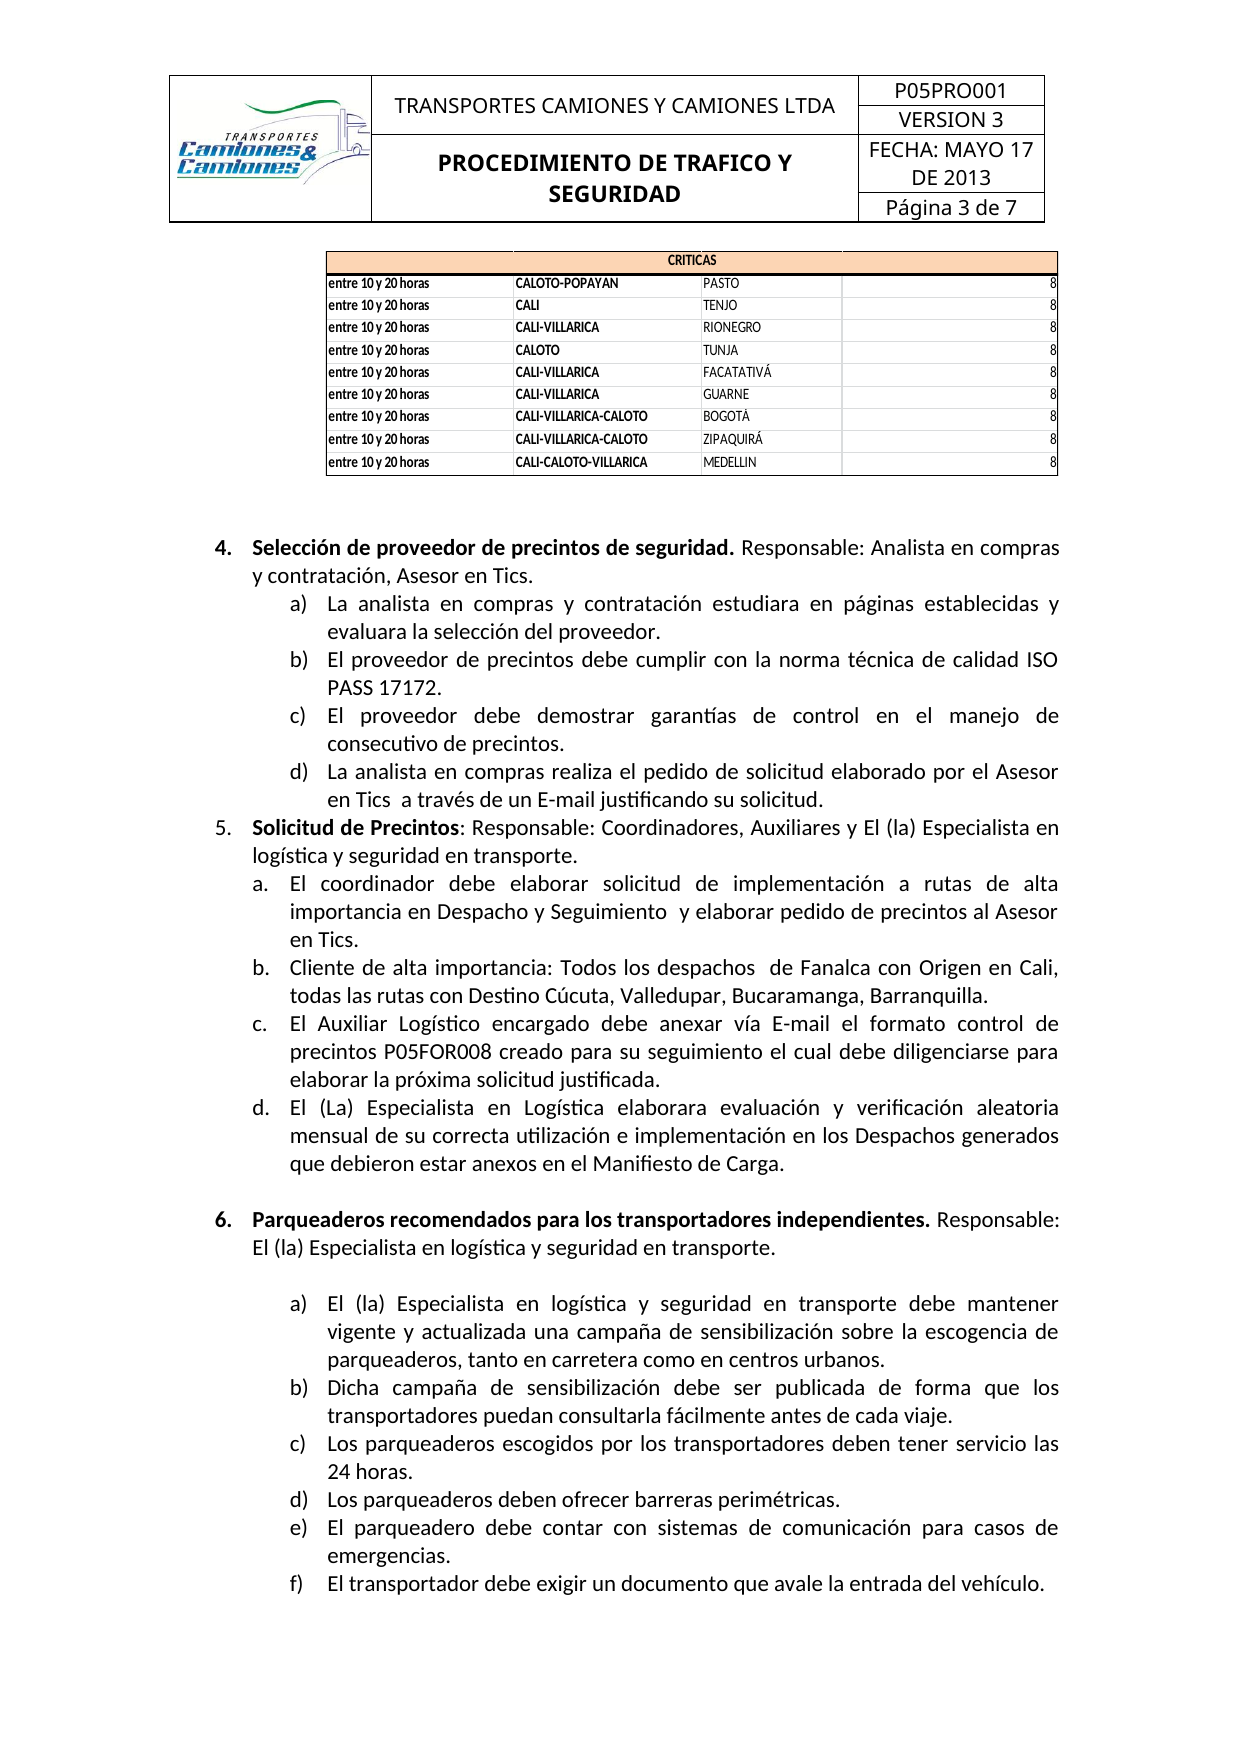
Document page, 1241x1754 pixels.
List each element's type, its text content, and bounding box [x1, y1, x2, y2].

list Los parqueaderos deben ofrecer barreras perimétricas. [289, 1485, 1060, 1513]
list La analista en compras realiza el pedido de solicitud elaborado por el Asesor en Tics a través de un E-mail justificando su solicitud. [289, 757, 1060, 813]
list Selección de proveedor de precintos de seguridad. Responsable: Analista en compras y contratación, Asesor en Tics. [214, 533, 1060, 589]
list Cliente de alta importancia: Todos los despachos de Fanalca con Origen en Cali, todas las rutas con Destino Cúcuta, Valledupar, Bucaramanga, Barranquilla. [252, 953, 1060, 1009]
list Parqueaderos recomendados para los transportadores independientes. Responsable: El (la) Especialista en logística y seguridad en transporte. [214, 1205, 1060, 1261]
list Dicha campaña de sensibilización debe ser publicada de forma que los transportadores puedan consultarla fácilmente antes de cada viaje. [289, 1373, 1060, 1429]
list El Auxiliar Logístico encargado debe anexar vía E-mail el formato control de precintos P05FOR008 creado para su seguimiento el cual debe diligenciarse para elaborar la próxima solicitud justificada. [252, 1009, 1060, 1093]
list El proveedor de precintos debe cumplir con la norma técnica de calidad ISO PASS 17172. [289, 645, 1060, 701]
list El (La) Especialista en Logística elaborara evaluación y verificación aleatoria mensual de su correcta utilización e implementación en los Despachos generados que debieron estar anexos en el Manifiesto de Carga. [252, 1093, 1060, 1177]
list Solicitud de Precintos: Responsable: Coordinadores, Auxiliares y El (la) Especialista en logística y seguridad en transporte. [214, 813, 1060, 869]
list El proveedor debe demostrar garantías de control en el manejo de consecutivo de precintos. [289, 701, 1060, 757]
list El transportador debe exigir un documento que avale la entrada del vehículo. [289, 1569, 1060, 1597]
list El parqueadero debe contar con sistemas de comunicación para casos de emergencias. [289, 1513, 1060, 1569]
list Los parqueaderos escogidos por los transportadores deben tener servicio las 24 horas. [289, 1429, 1060, 1485]
list La analista en compras y contratación estudiara en páginas establecidas y evaluara la selección del proveedor. [289, 589, 1060, 645]
picture [177, 100, 371, 185]
list El coordinador debe elaborar solicitud de implementación a rutas de alta importancia en Despacho y Seguimiento y elaborar pedido de precintos al Asesor en Tics. [252, 869, 1060, 953]
list El (la) Especialista en logística y seguridad en transporte debe mantener vigente y actualizada una campaña de sensibilización sobre la escogencia de parqueaderos, tanto en carretera como en centros urbanos. [289, 1289, 1060, 1373]
